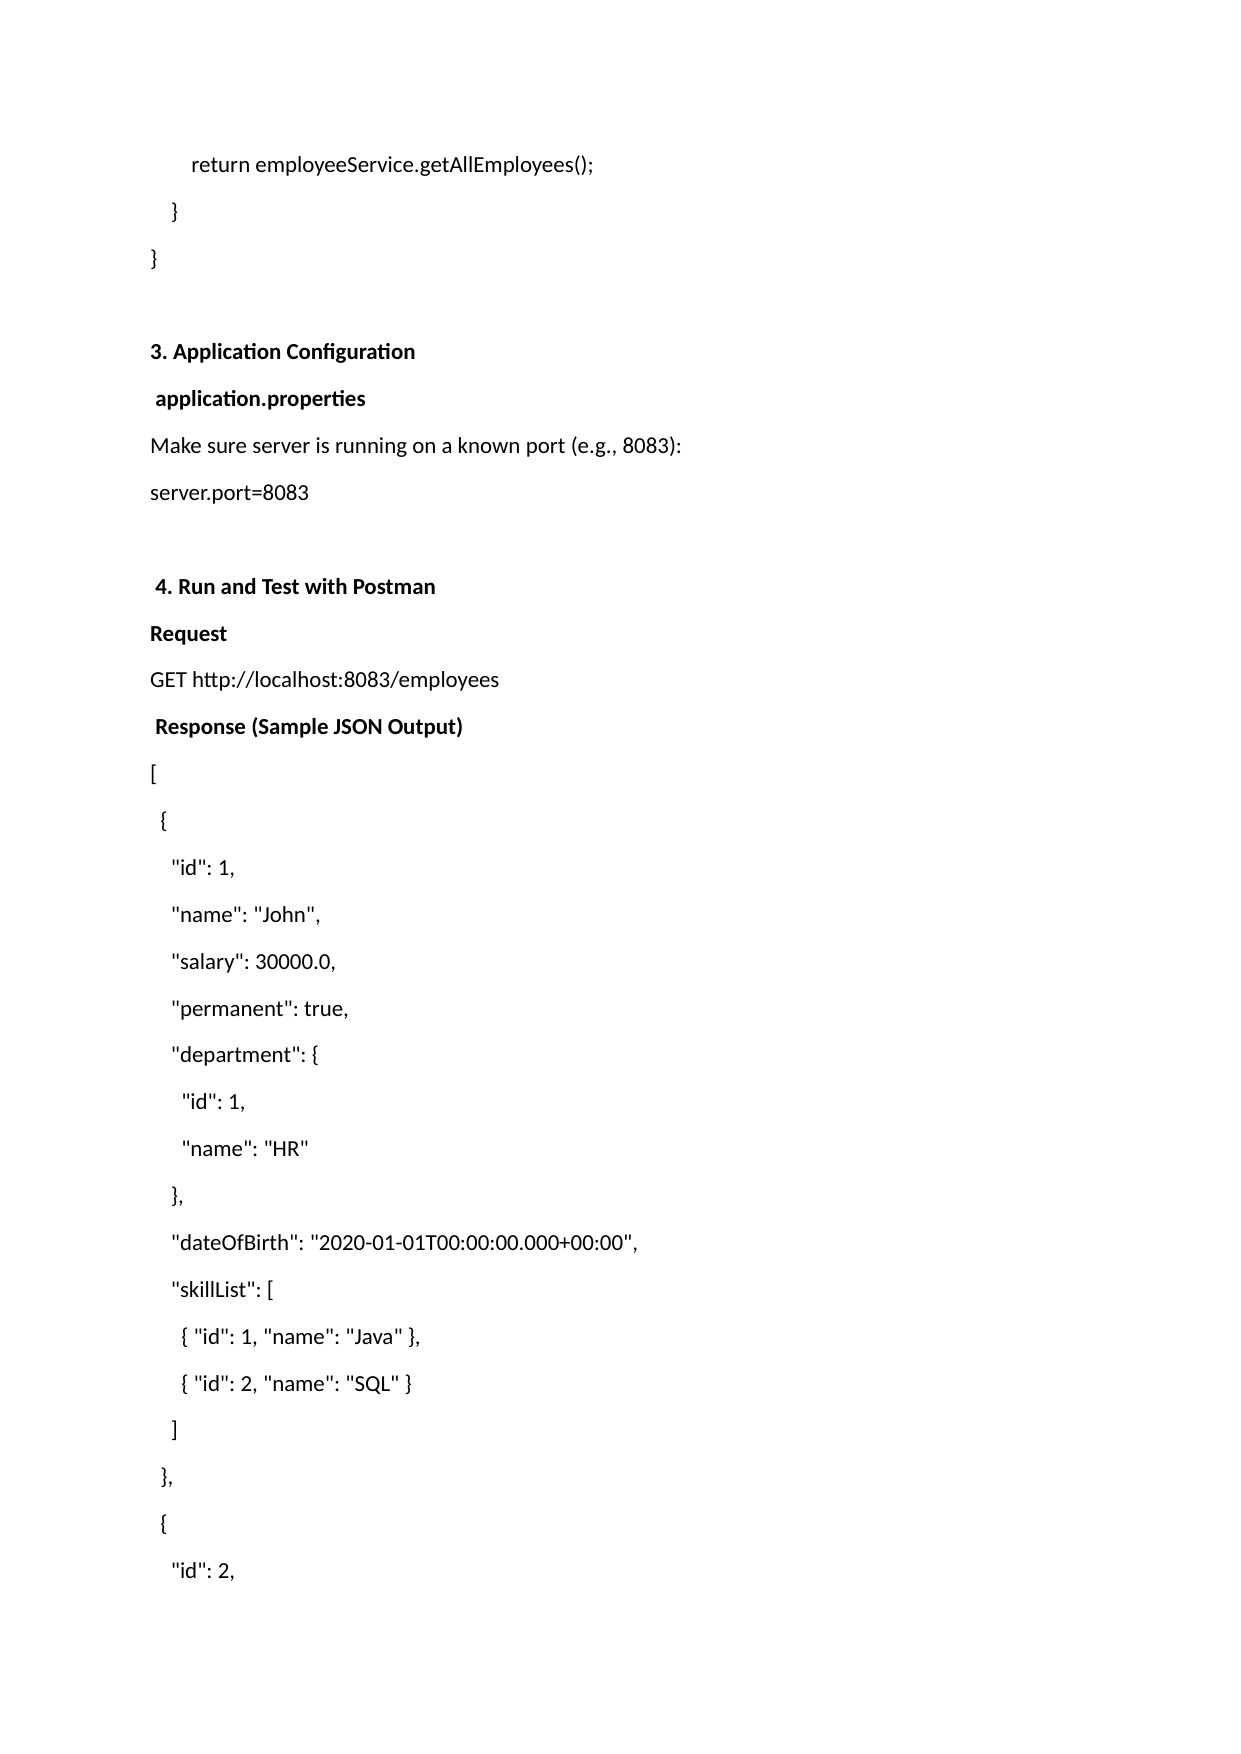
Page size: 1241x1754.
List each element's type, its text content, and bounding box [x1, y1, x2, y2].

text { [150, 806, 1090, 834]
text "dateOfBirth": "2020-01-01T00:00:00.000+00:00", [150, 1228, 1090, 1256]
text "department": { [150, 1041, 1090, 1069]
text "name": "HR" [150, 1134, 1090, 1162]
text [ [150, 759, 1090, 787]
text GET http://localhost:8083/employees [150, 666, 1090, 694]
text "id": 1, [150, 1087, 1090, 1116]
text } [150, 197, 1090, 225]
text } [150, 244, 1090, 272]
text }, [150, 1181, 1090, 1209]
text Response (Sample JSON Output) [150, 712, 1090, 741]
text { "id": 2, "name": "SQL" } [150, 1369, 1090, 1397]
text "id": 1, [150, 853, 1090, 881]
text 3. Application Configuration [150, 337, 1090, 366]
text { [150, 1509, 1090, 1537]
text "permanent": true, [150, 994, 1090, 1022]
text "skillList": [ [150, 1275, 1090, 1303]
text application.properties [150, 384, 1090, 412]
text "name": "John", [150, 900, 1090, 928]
text Make sure server is running on a known port (e.g., 8083): [150, 431, 1090, 459]
text { "id": 1, "name": "Java" }, [150, 1322, 1090, 1350]
text return employeeService.getAllEmployees(); [150, 150, 1090, 178]
text Request [150, 619, 1090, 647]
text ] [150, 1416, 1090, 1444]
text server.port=8083 [150, 478, 1090, 506]
text 4. Run and Test with Postman [150, 572, 1090, 600]
text "salary": 30000.0, [150, 947, 1090, 975]
text }, [150, 1462, 1090, 1491]
text "id": 2, [150, 1556, 1090, 1584]
